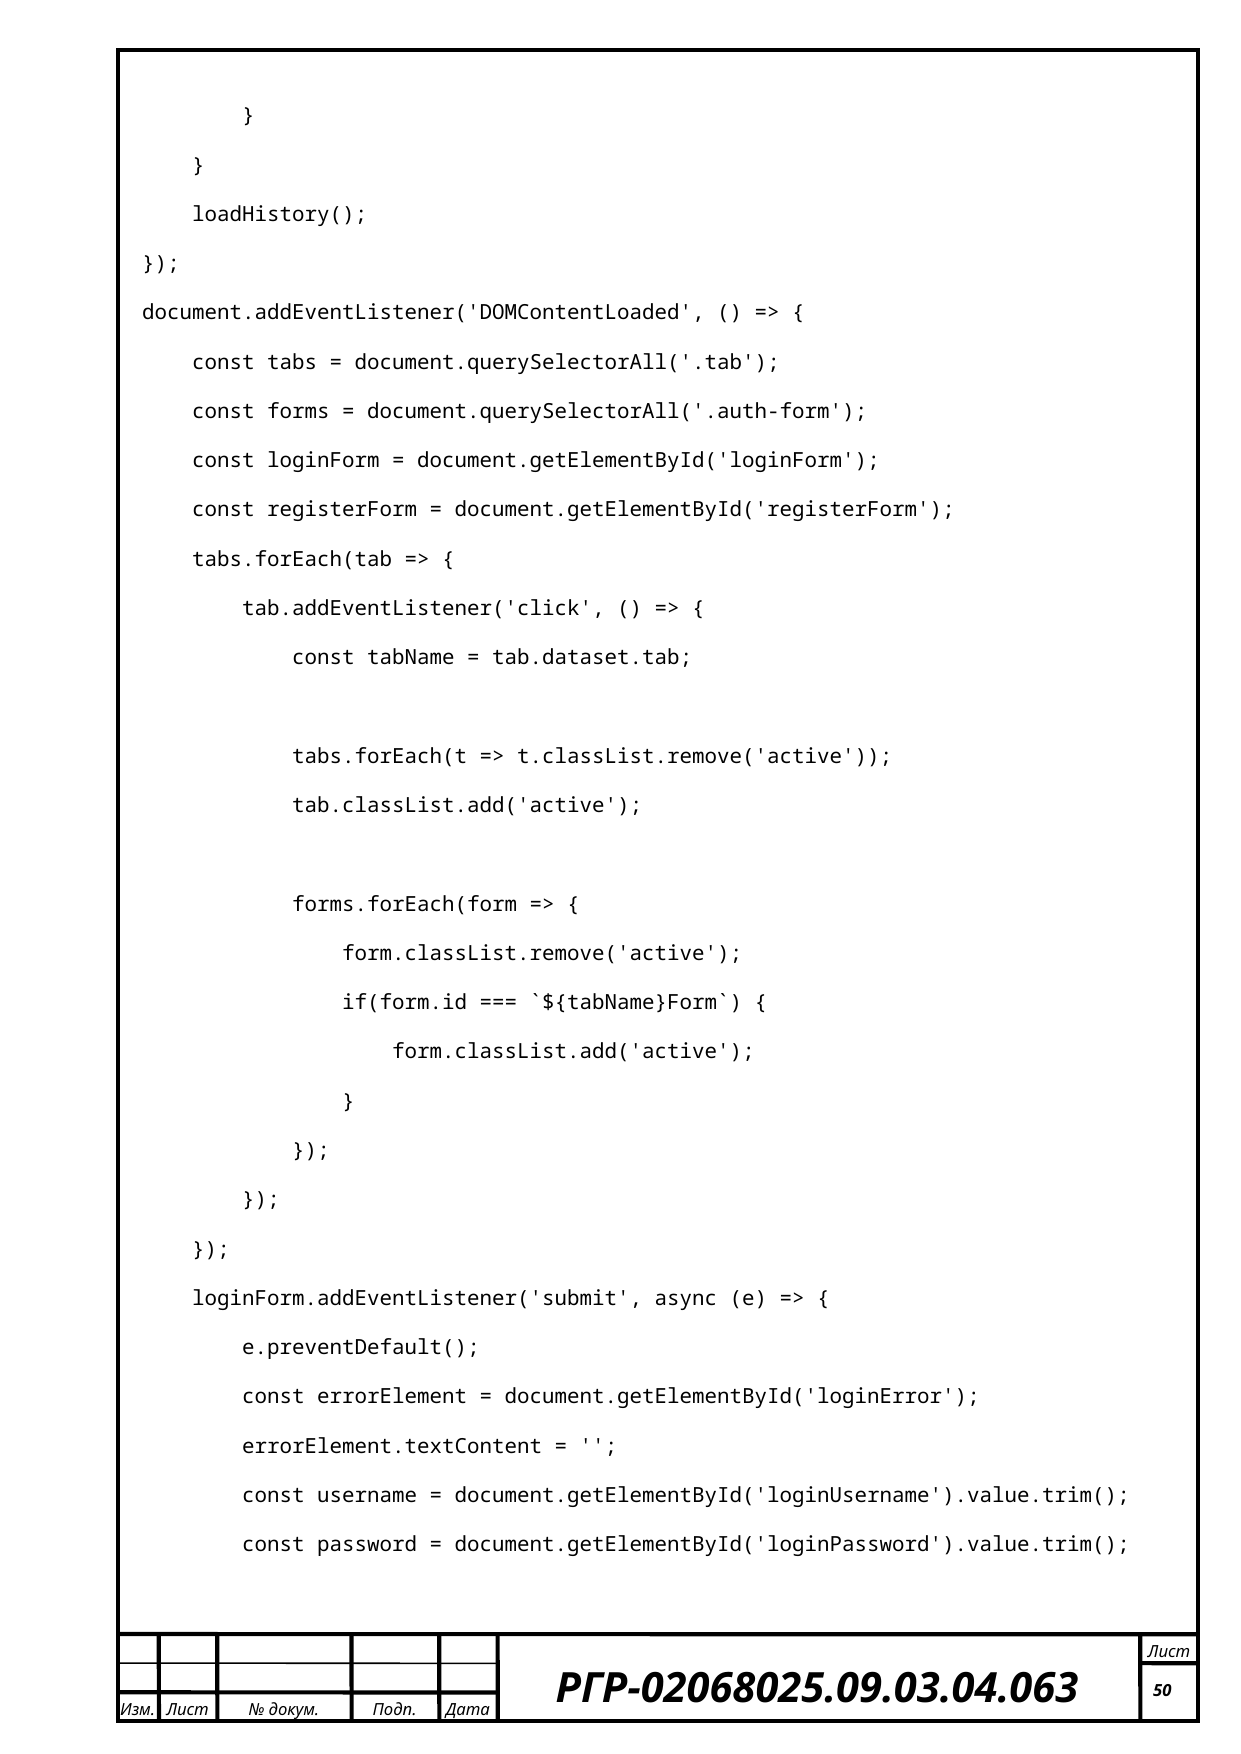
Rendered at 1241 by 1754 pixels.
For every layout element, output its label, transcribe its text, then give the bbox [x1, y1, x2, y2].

text forms.forEach(form => { [142, 889, 1175, 917]
text errorElement.textContent = ''; [142, 1431, 1175, 1459]
text }); [142, 1135, 1175, 1163]
text tab.classList.add('active'); [142, 790, 1175, 819]
text } [142, 100, 1175, 129]
text } [142, 1086, 1175, 1114]
text tabs.forEach(tab => { [142, 544, 1175, 572]
text loginForm.addEventListener('submit', async (e) => { [142, 1283, 1175, 1311]
text form.classList.add('active'); [142, 1037, 1175, 1065]
text const password = document.getElementById('loginPassword').value.trim(); [142, 1529, 1175, 1558]
text }); [142, 248, 1175, 277]
text }); [142, 1184, 1175, 1213]
text } [142, 150, 1175, 178]
text }); [142, 1234, 1175, 1262]
text const tabName = tab.dataset.tab; [142, 642, 1175, 671]
text if(form.id === `${tabName}Form`) { [142, 987, 1175, 1016]
text const loginForm = document.getElementById('loginForm'); [142, 445, 1175, 474]
text tabs.forEach(t => t.classList.remove('active')); [142, 741, 1175, 769]
text form.classList.remove('active'); [142, 938, 1175, 966]
text const errorElement = document.getElementById('loginError'); [142, 1381, 1175, 1410]
text const forms = document.querySelectorAll('.auth-form'); [142, 396, 1175, 424]
text e.preventDefault(); [142, 1332, 1175, 1361]
text tab.addEventListener('click', () => { [142, 593, 1175, 622]
text const tabs = document.querySelectorAll('.tab'); [142, 347, 1175, 375]
text loadHistory(); [142, 199, 1175, 227]
text document.addEventListener('DOMContentLoaded', () => { [142, 297, 1175, 326]
text const registerForm = document.getElementById('registerForm'); [142, 494, 1175, 523]
text const username = document.getElementById('loginUsername').value.trim(); [142, 1480, 1175, 1508]
